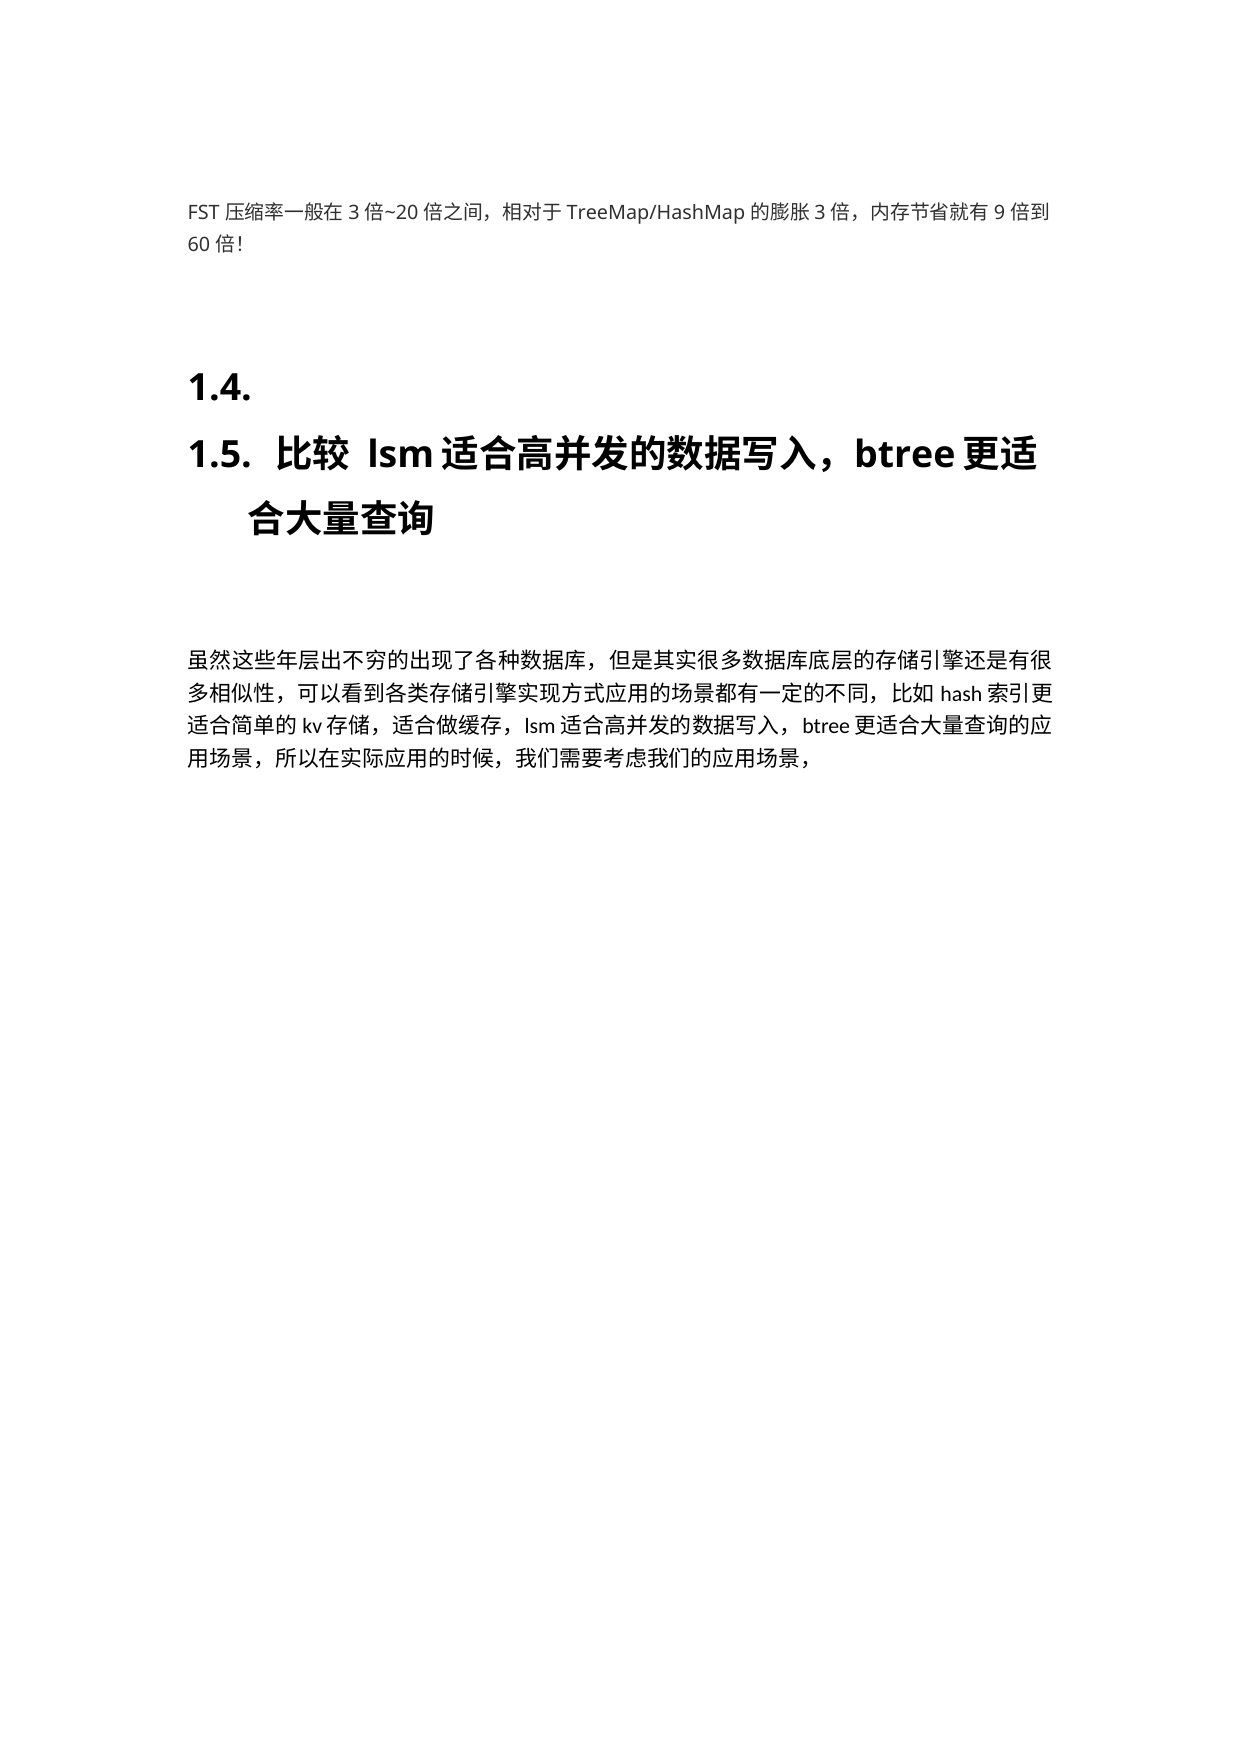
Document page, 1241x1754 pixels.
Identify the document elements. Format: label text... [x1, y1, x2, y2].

subtitle 比较 lsm适合高并发的数据写入，btree更适合大量查询 [187, 419, 1053, 549]
text FST 压缩率一般在 3 倍~20 倍之间，相对于 TreeMap/HashMap 的膨胀 3 倍，内存节省就有 9 倍到 60 倍！ [187, 194, 1053, 259]
text 虽然这些年层出不穷的出现了各种数据库，但是其实很多数据库底层的存储引擎还是有很多相似性，可以看到各类存储引擎实现方式应用的场景都有一定的不同，比如hash索引更适合简单的kv存储，适合做缓存，lsm适合高并发的数据写入，btree更适合大量查询的应用场景，所以在实际应用的时候，我们需要考虑我们的应用场景， [187, 578, 1053, 773]
